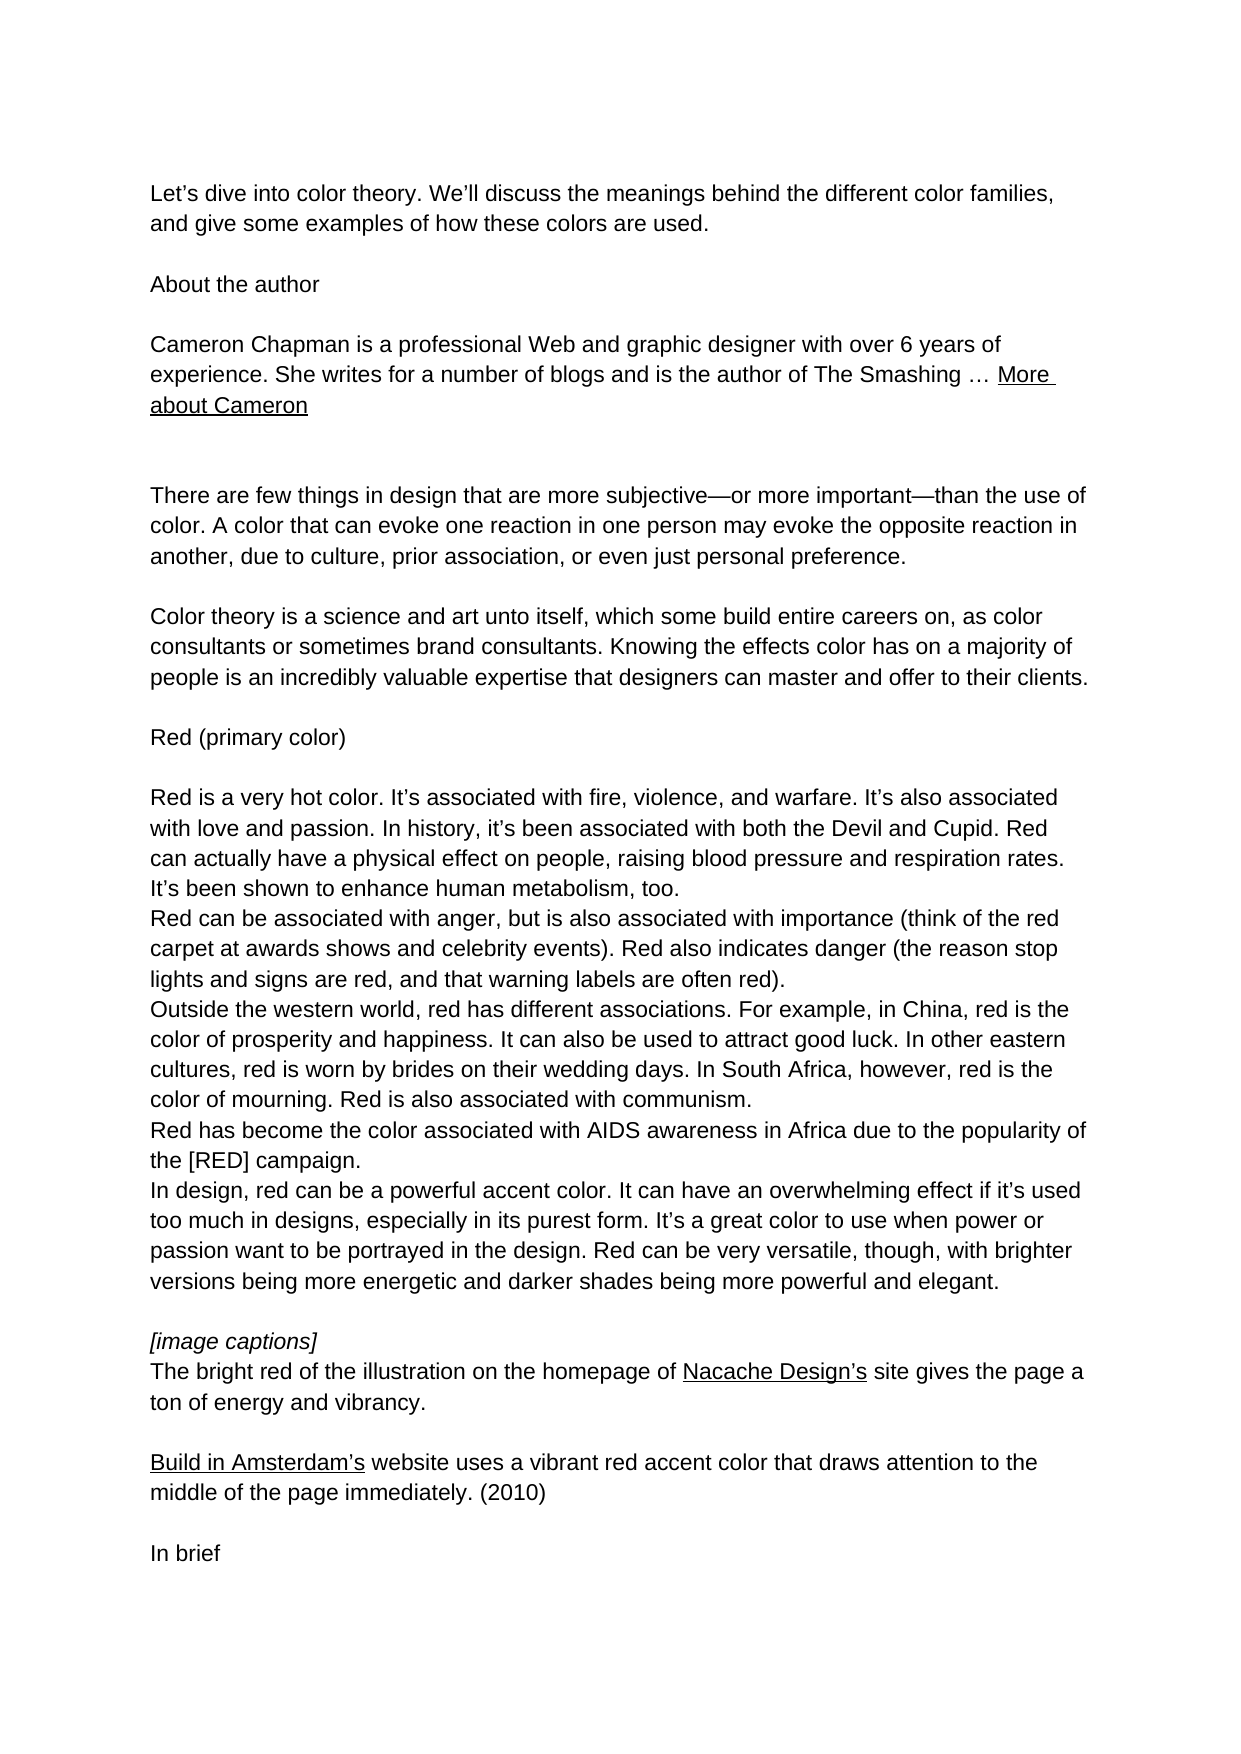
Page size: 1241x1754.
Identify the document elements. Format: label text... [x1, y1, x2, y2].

text Red can be associated with anger, but is also associated with importance (think of the red carpet at awards shows and celebrity events). Red also indicates danger (the reason stop lights and signs are red, and that warning labels are often red). [150, 905, 1090, 992]
text In brief [150, 1539, 1090, 1566]
text Cameron Chapman is a professional Web and graphic designer with over 6 years of experience. She writes for a number of blogs and is the author of The Smashing … More about Cameron [150, 331, 1090, 418]
text There are few things in design that are more subjective—or more important—than the use of color. A color that can evoke one reaction in one person may evoke the opposite reaction in another, due to culture, prior association, or even just personal preference. [150, 482, 1090, 569]
text Red is a very hot color. It’s associated with fire, violence, and warfare. It’s also associated with love and passion. In history, it’s been associated with both the Devil and Cupid. Red can actually have a physical effect on people, raising blood pressure and respiration rates. It’s been shown to enhance human metabolism, too. [150, 784, 1090, 901]
text Red (primary color) [150, 724, 1090, 750]
text Let’s dive into color theory. We’ll discuss the meanings behind the different color families, and give some examples of how these colors are used. [150, 180, 1090, 237]
text The bright red of the illustration on the homepage of Nacache Design’s site gives the page a ton of energy and vibrancy. [150, 1358, 1090, 1415]
text In design, red can be a powerful accent color. It can have an overwhelming effect if it’s used too much in designs, especially in its purest form. It’s a great color to use when power or passion want to be portrayed in the design. Red can be very versatile, though, with brighter versions being more energetic and darker shades being more powerful and elegant. [150, 1177, 1090, 1294]
text Outside the western world, red has different associations. For example, in China, red is the color of prosperity and happiness. It can also be used to attract good luck. In other eastern cultures, red is worn by brides on their wedding days. In South Africa, however, red is the color of mourning. Red is also associated with communism. [150, 996, 1090, 1113]
text Build in Amsterdam’s website uses a vibrant red accent color that draws attention to the middle of the page immediately. (2010) [150, 1449, 1090, 1506]
text Red has become the color associated with AIDS awareness in Africa due to the popularity of the [RED] campaign. [150, 1117, 1090, 1173]
text [image captions] [150, 1328, 1090, 1354]
text Color theory is a science and art unto itself, which some build entire careers on, as color consultants or sometimes brand consultants. Knowing the effects color has on a majority of people is an incredibly valuable expertise that designers can master and offer to their clients. [150, 603, 1090, 690]
text About the author [150, 271, 1090, 297]
